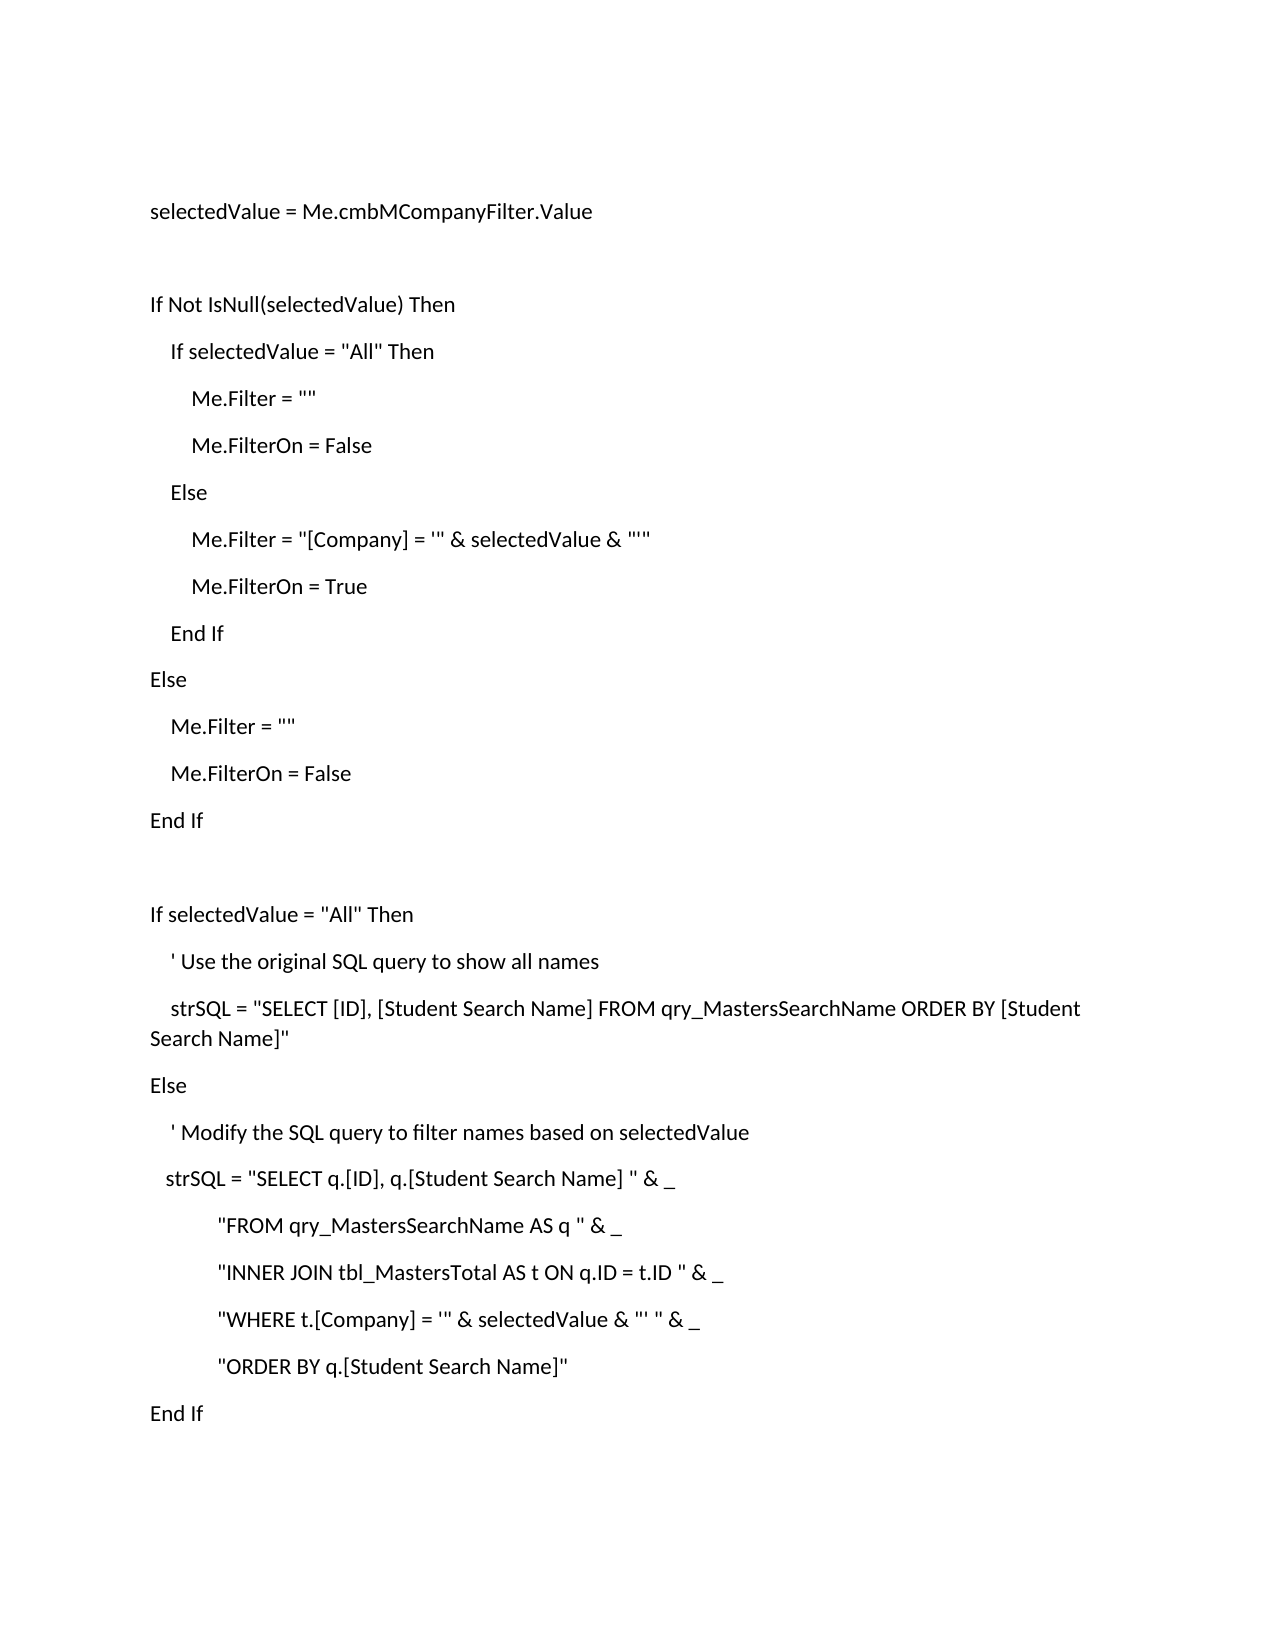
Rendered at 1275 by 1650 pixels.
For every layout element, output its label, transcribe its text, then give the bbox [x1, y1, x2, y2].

text Me.Filter = "" [150, 384, 1125, 412]
text Me.Filter = "" [150, 712, 1125, 741]
text strSQL = "SELECT q.[ID], q.[Student Search Name] " & _ [150, 1164, 1125, 1193]
text ' Modify the SQL query to filter names based on selectedValue [150, 1118, 1125, 1146]
text If selectedValue = "All" Then [150, 337, 1125, 366]
text Me.FilterOn = True [150, 572, 1125, 600]
text End If [150, 1399, 1125, 1427]
text Else [150, 1071, 1125, 1099]
text Me.FilterOn = False [150, 759, 1125, 787]
text "WHERE t.[Company] = '" & selectedValue & "' " & _ [150, 1305, 1125, 1333]
text End If [150, 619, 1125, 647]
text Me.FilterOn = False [150, 431, 1125, 459]
text strSQL = "SELECT [ID], [Student Search Name] FROM qry_MastersSearchName ORDER BY [Student Search Name]" [150, 994, 1125, 1052]
text ' Use the original SQL query to show all names [150, 947, 1125, 975]
text Else [150, 478, 1125, 506]
text selectedValue = Me.cmbMCompanyFilter.Value [150, 197, 1125, 225]
text "FROM qry_MastersSearchName AS q " & _ [150, 1211, 1125, 1239]
text If selectedValue = "All" Then [150, 900, 1125, 928]
text "ORDER BY q.[Student Search Name]" [150, 1352, 1125, 1380]
text End If [150, 806, 1125, 834]
text Me.Filter = "[Company] = '" & selectedValue & "'" [150, 525, 1125, 553]
text Else [150, 666, 1125, 694]
text If Not IsNull(selectedValue) Then [150, 291, 1125, 319]
text "INNER JOIN tbl_MastersTotal AS t ON q.ID = t.ID " & _ [150, 1258, 1125, 1286]
